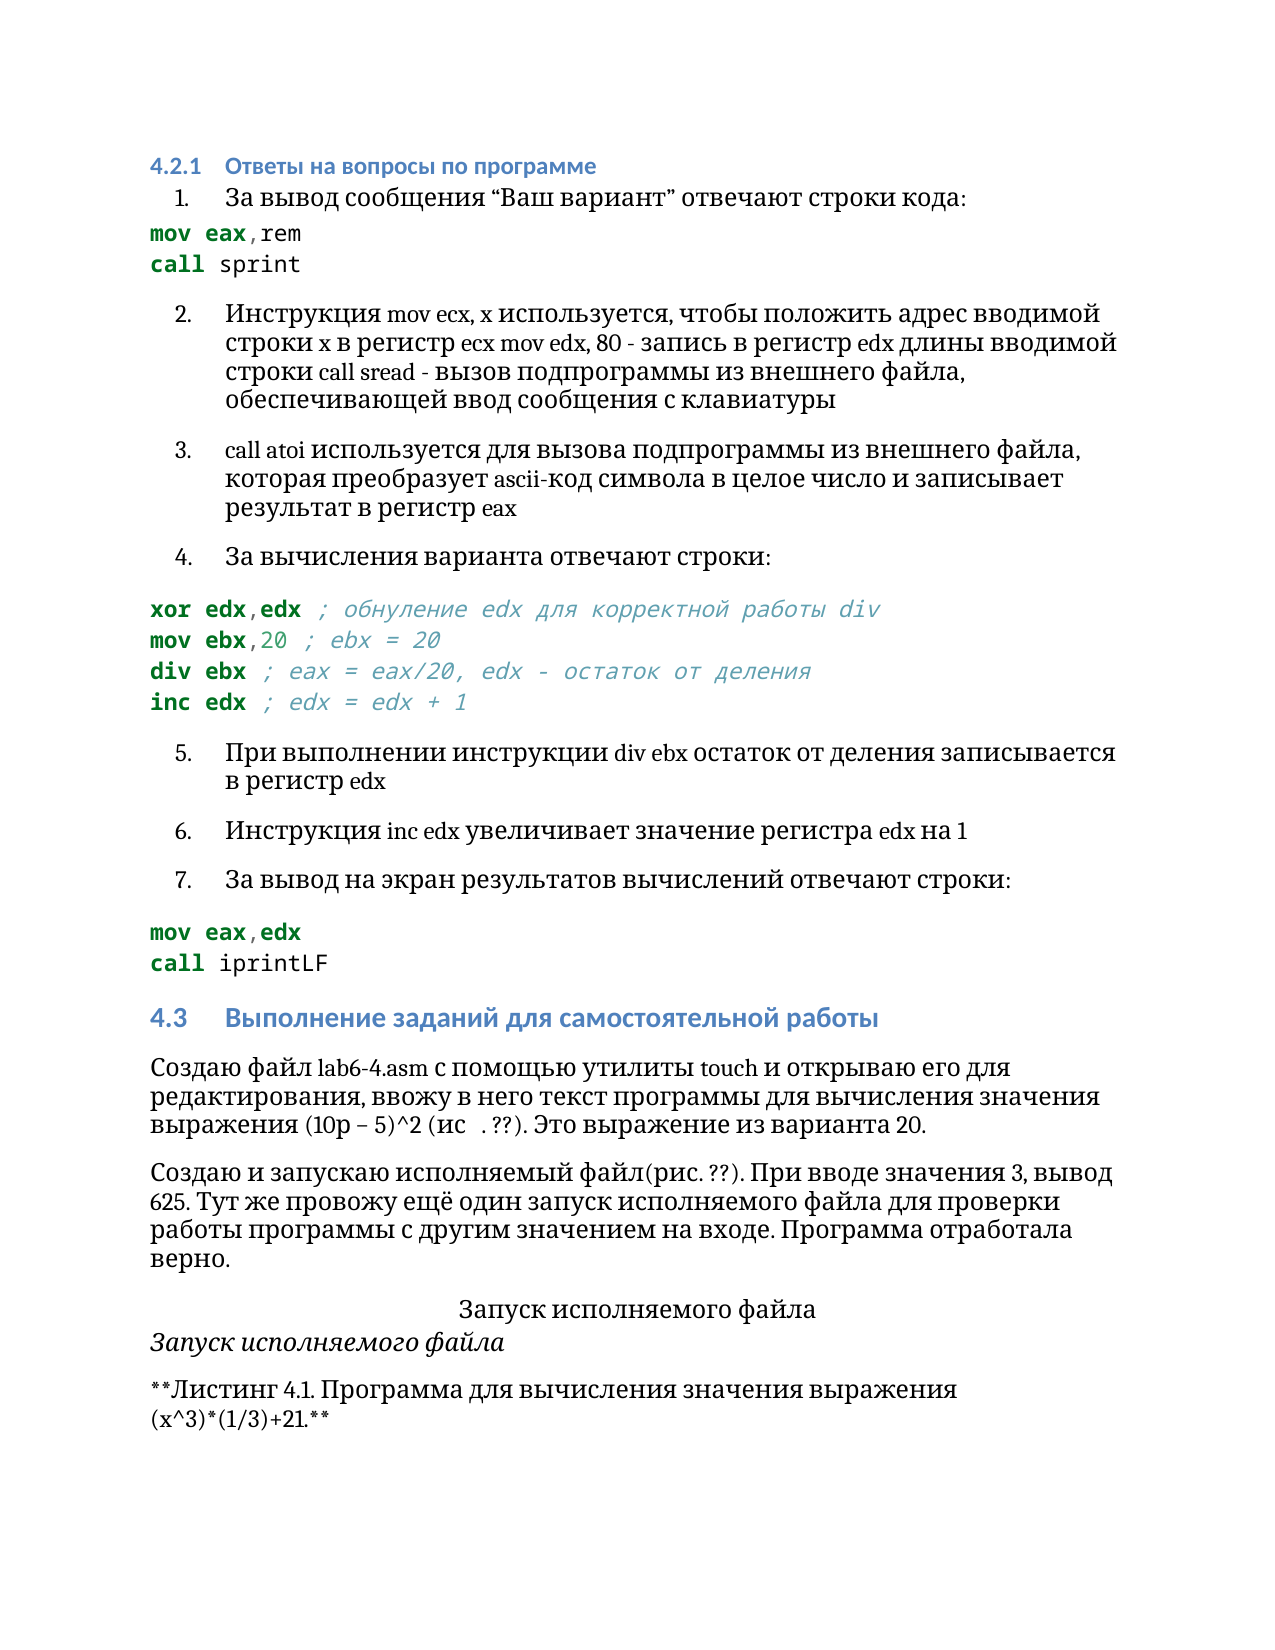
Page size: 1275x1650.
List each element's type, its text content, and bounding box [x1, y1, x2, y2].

text mov eax,rem call sprint [150, 217, 1125, 279]
list Инструкция inc edx увеличивает значение регистра edx на 1 [175, 817, 1125, 846]
list call atoi используется для вызова подпрограммы из внешнего файла, которая преобразует ascii-код символа в целое число и записывает результат в регистр eax [175, 436, 1125, 522]
list За вычисления варианта отвечают строки: [175, 543, 1125, 572]
text Запуск исполняемого файла [150, 1329, 1125, 1357]
subtitle 4.3 Выполнение заданий для самостоятельной работы [150, 999, 1125, 1035]
table_header Запуск исполняемого файла [225, 1293, 1050, 1329]
list Инструкция mov ecx, x используется, чтобы положить адрес вводимой строки x в регистр ecx mov edx, 80 - запись в регистр edx длины вводимой строки call sread - вызов подпрограммы из внешнего файла, обеспечивающей ввод сообщения с клавиатуры [175, 300, 1125, 415]
list При выполнении инструкции div ebx остаток от деления записывается в регистр edx [175, 738, 1125, 796]
list За вывод на экран результатов вычислений отвечают строки: [175, 866, 1125, 895]
subtitle 4.2.1 Ответы на вопросы по программе [150, 150, 1125, 181]
list За вывод сообщения “Ваш вариант” отвечают строки кода: [175, 184, 1125, 213]
text **Листинг 4.1. Программа для вычисления значения выражения (x^3)*(1/3)+21.** [150, 1376, 1125, 1434]
text Создаю и запускаю исполняемый файл(рис. ??). При вводе значения 3, вывод 625. Тут же провожу ещё один запуск исполняемого файла для проверки работы программы с другим значением на входе. Программа отработала верно. [150, 1159, 1125, 1274]
text Создаю файл lab6-4.asm с помощью утилиты touch и открываю его для редактирования, ввожу в него текст программы для вычисления значения выражения (10𝑥 − 5)^2 (рис. ??). Это выражение из варианта 20. [150, 1054, 1125, 1140]
text xor edx,edx ; обнуление edx для корректной работы div mov ebx,20 ; ebx = 20 div ebx ; eax = eax/20, edx - остаток от деления inc edx ; edx = edx + 1 [150, 593, 1125, 718]
text mov eax,edx call iprintLF [150, 916, 1125, 978]
